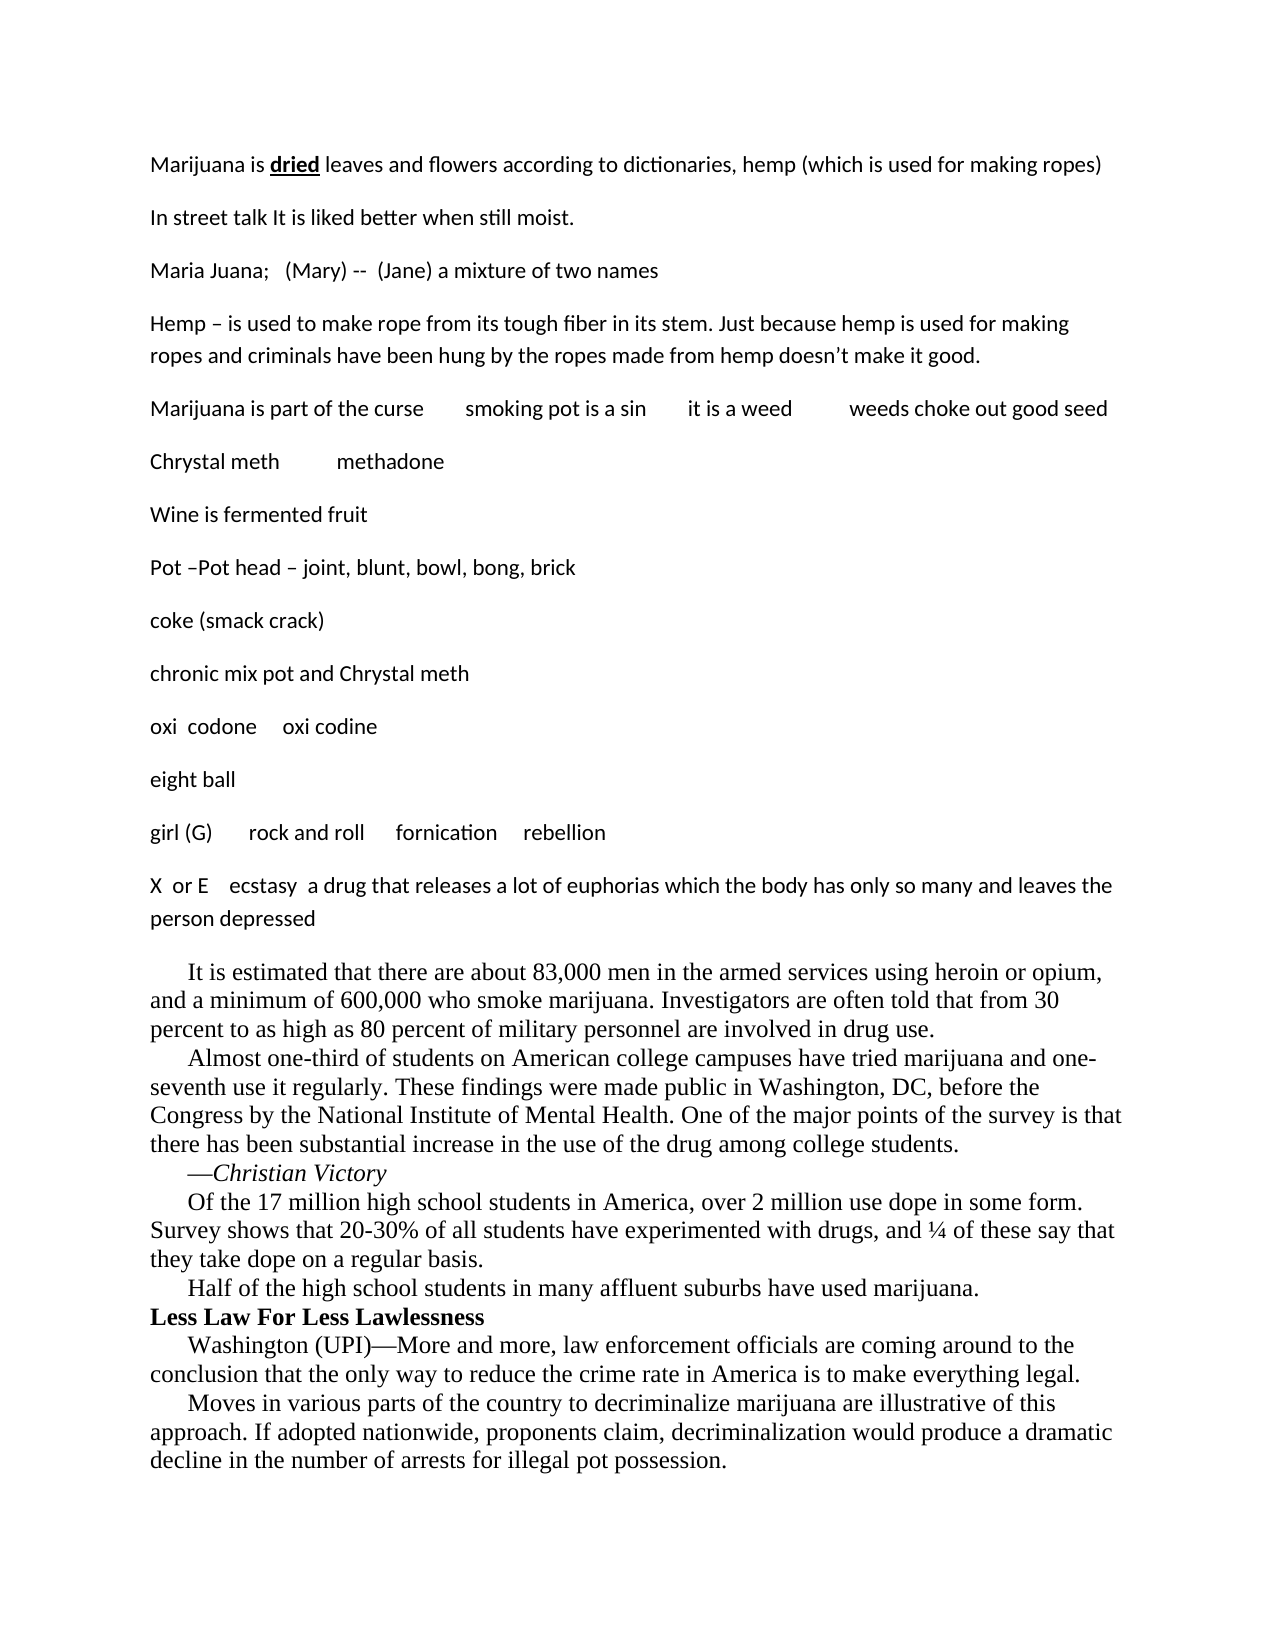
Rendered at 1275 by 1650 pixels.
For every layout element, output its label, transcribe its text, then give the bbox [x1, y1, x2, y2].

text —Christian Victory [187, 1158, 1125, 1187]
text Less Law For Less Lawlessness [150, 1302, 1125, 1330]
text Marijuana is dried leaves and flowers according to dictionaries, hemp (which is used for making ropes) [150, 150, 1125, 178]
text eight ball [150, 765, 1125, 793]
text girl (G) rock and roll fornication rebellion [150, 818, 1125, 846]
text coke (smack crack) [150, 606, 1125, 634]
text chronic mix pot and Chrystal meth [150, 659, 1125, 687]
text Wine is fermented fruit [150, 500, 1125, 528]
text Of the 17 million high school students in America, over 2 million use dope in some form. Survey shows that 20-30% of all students have experimented with drugs, and ¼ of these say that they take dope on a regular basis. [150, 1187, 1125, 1273]
text Half of the high school students in many affluent suburbs have used marijuana. [150, 1273, 1125, 1302]
text Marijuana is part of the curse smoking pot is a sin it is a weed weeds choke out good seed [150, 394, 1125, 422]
text Hemp – is used to make rope from its tough fiber in its stem. Just because hemp is used for making ropes and criminals have been hung by the ropes made from hemp doesn’t make it good. [150, 309, 1125, 369]
text It is estimated that there are about 83,000 men in the armed services using heroin or opium, and a minimum of 600,000 who smoke marijuana. Investigators are often told that from 30 percent to as high as 80 percent of military personnel are involved in drug use. [150, 957, 1125, 1043]
text Pot –Pot head – joint, blunt, bowl, bong, brick [150, 553, 1125, 581]
text Moves in various parts of the country to decriminalize marijuana are illustrative of this approach. If adopted nationwide, proponents claim, decriminalization would produce a dramatic decline in the number of arrests for illegal pot possession. [150, 1388, 1125, 1474]
text Almost one-third of students on American college campuses have tried marijuana and one-seventh use it regularly. These findings were made public in Washington, DC, before the Congress by the National Institute of Mental Health. One of the major points of the survey is that there has been substantial increase in the use of the drug among college students. [150, 1043, 1125, 1158]
text X or E ecstasy a drug that releases a lot of euphorias which the body has only so many and leaves the person depressed [150, 871, 1125, 932]
text Washington (UPI)—More and more, law enforcement officials are coming around to the conclusion that the only way to reduce the crime rate in America is to make everything legal. [150, 1330, 1125, 1388]
text oxi codone oxi codine [150, 712, 1125, 740]
text In street talk It is liked better when still moist. [150, 203, 1125, 231]
text Maria Juana; (Mary) -- (Jane) a mixture of two names [150, 256, 1125, 284]
text Chrystal meth methadone [150, 447, 1125, 475]
